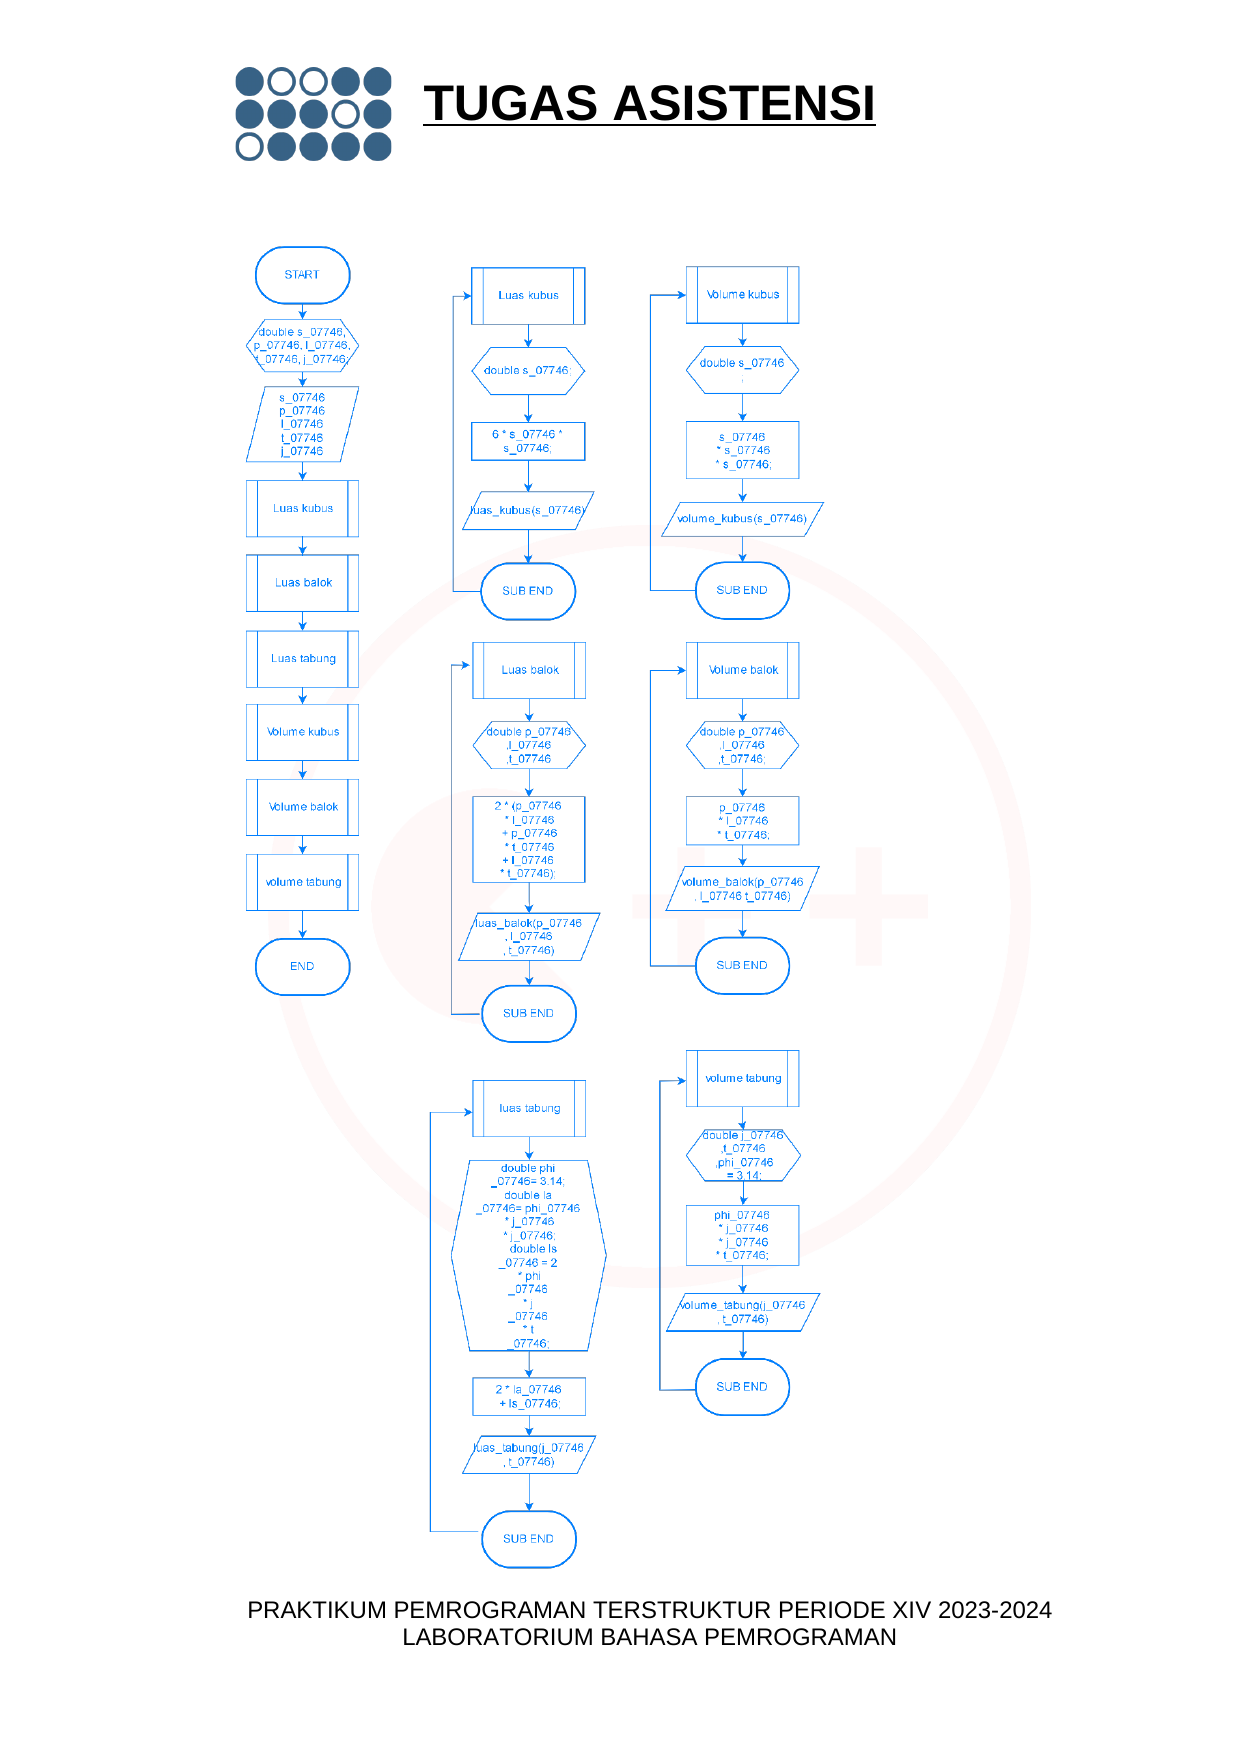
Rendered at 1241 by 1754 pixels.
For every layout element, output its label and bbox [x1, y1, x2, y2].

picture [235, 67, 392, 161]
picture [236, 236, 833, 1577]
